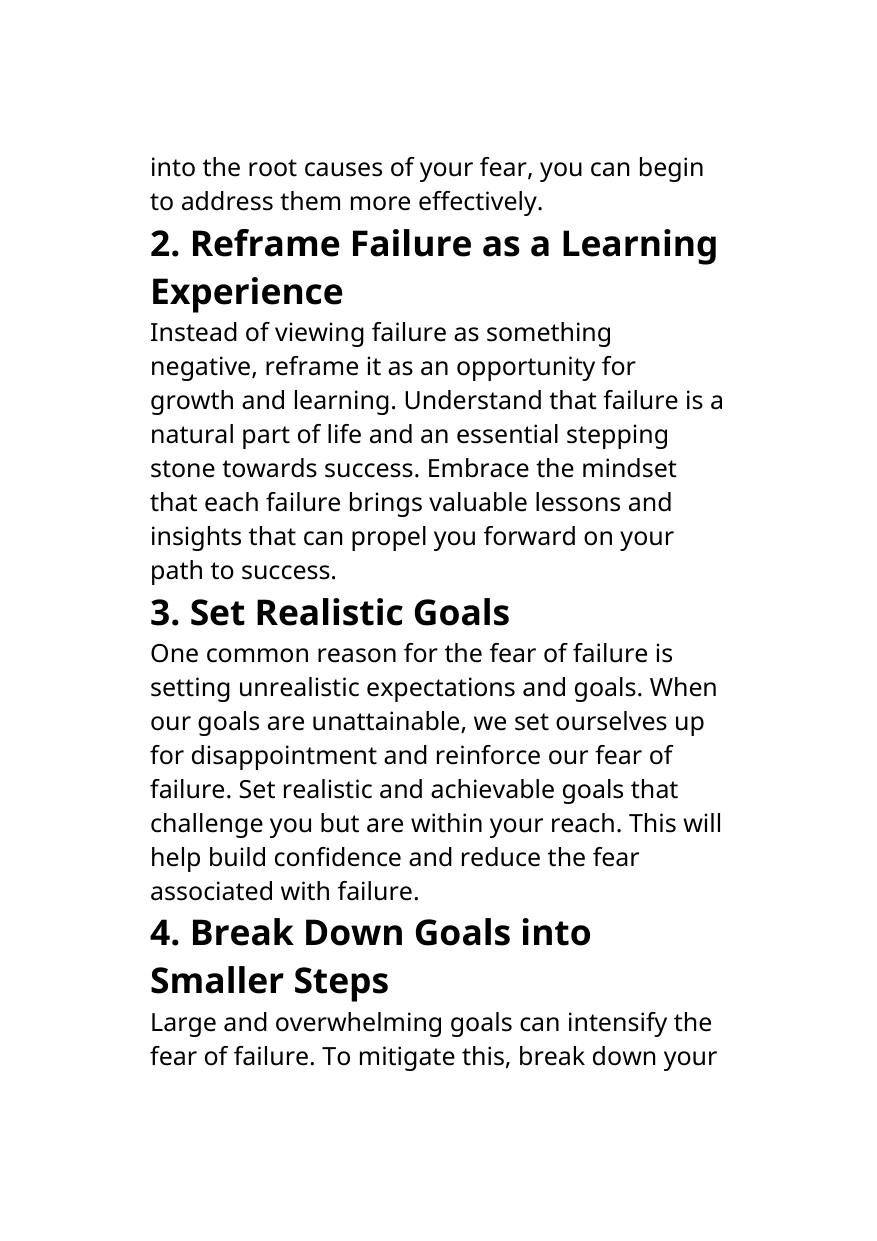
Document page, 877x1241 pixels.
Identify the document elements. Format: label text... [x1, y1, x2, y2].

subtitle 3. Set Realistic Goals [150, 587, 727, 635]
subtitle 4. Break Down Goals into Smaller Steps [150, 908, 727, 1004]
subtitle 2. Reframe Failure as a Learning Experience [150, 218, 727, 314]
text One common reason for the fear of failure is setting unrealistic expectations and goals. When our goals are unattainable, we set ourselves up for disappointment and reinforce our fear of failure. Set realistic and achievable goals that challenge you but are within your reach. This will help build confidence and reduce the fear associated with failure. [150, 635, 727, 908]
text Instead of viewing failure as something negative, reframe it as an opportunity for growth and learning. Understand that failure is a natural part of life and an essential stepping stone towards success. Embrace the mindset that each failure brings valuable lessons and insights that can propel you forward on your path to success. [150, 314, 727, 587]
